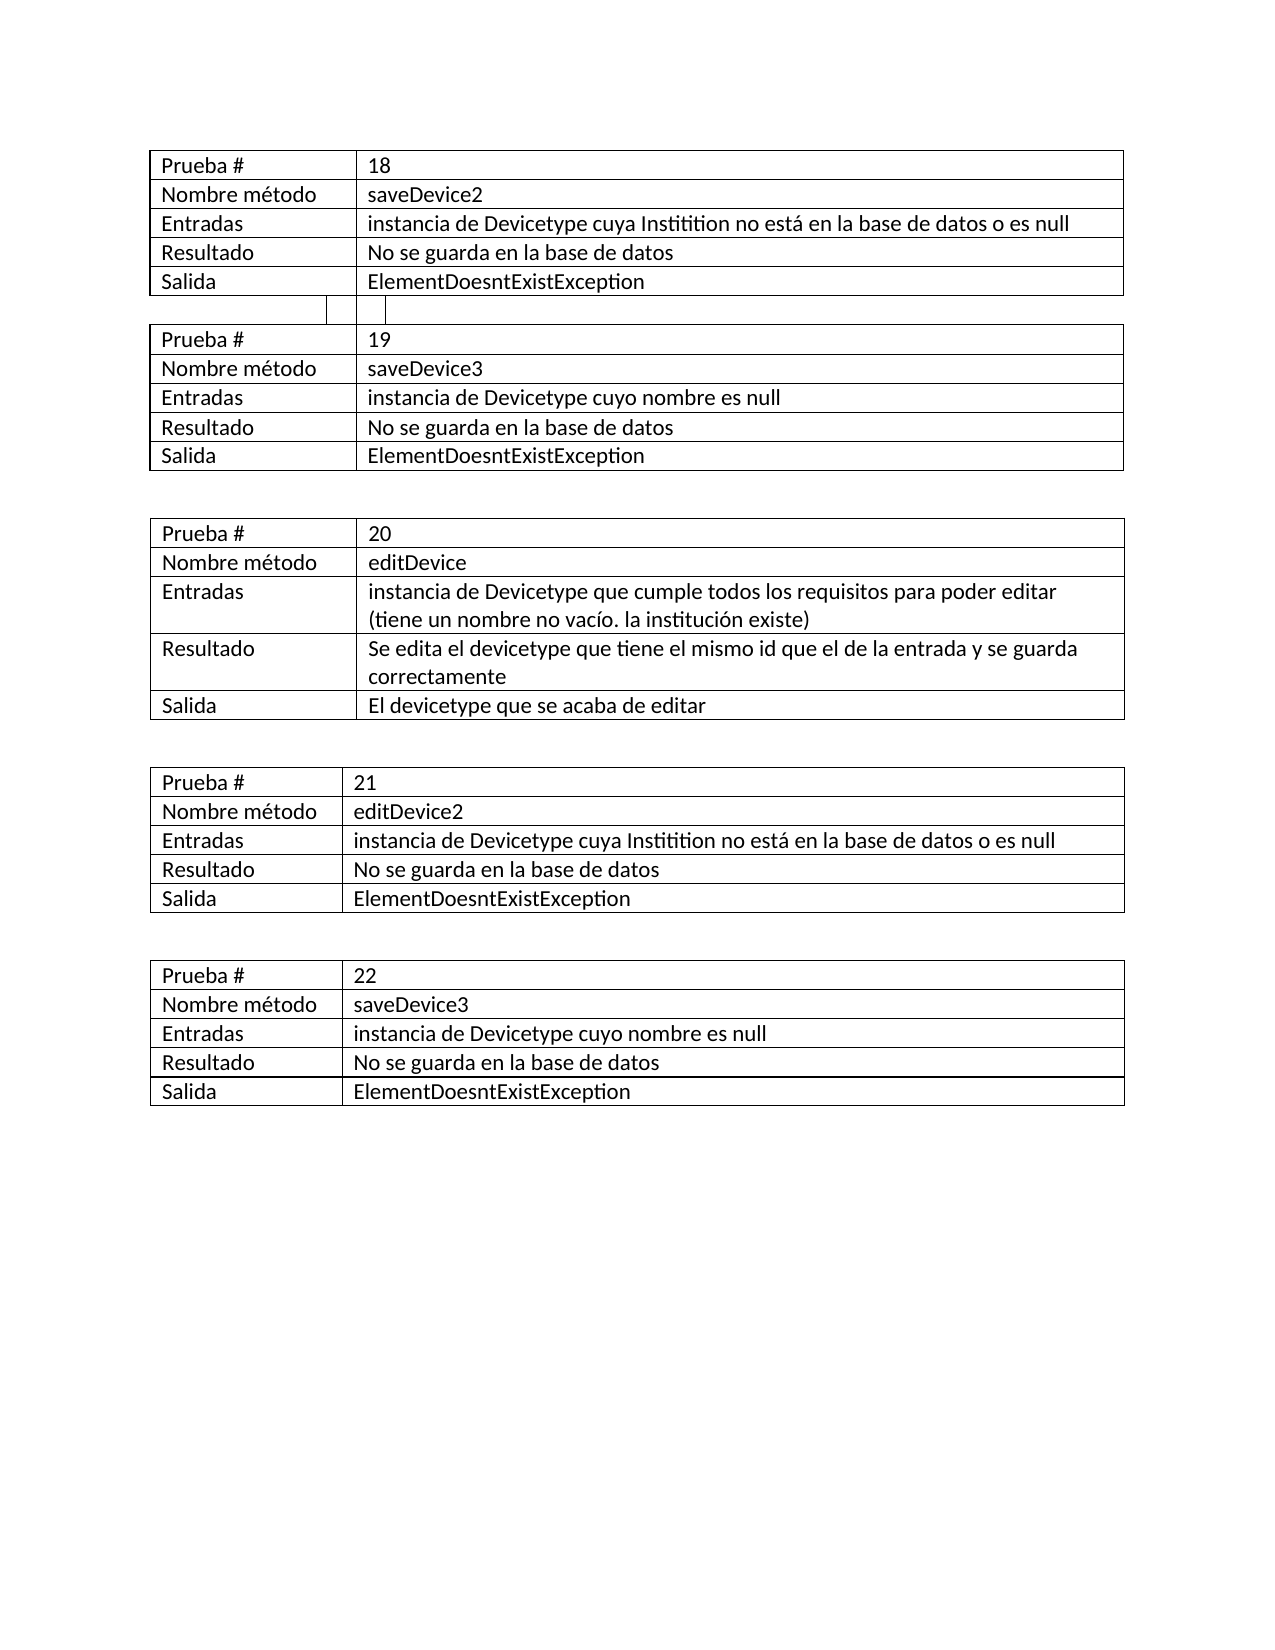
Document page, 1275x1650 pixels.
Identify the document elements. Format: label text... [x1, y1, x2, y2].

table_cell saveDevice3 [357, 355, 1123, 382]
table_cell instancia de Devicetype cuyo nombre es null [343, 1019, 1124, 1047]
table_cell editDevice [357, 548, 1124, 576]
table_cell Nombre método [151, 355, 356, 382]
table_cell Resultado [151, 1048, 342, 1076]
table_cell Nombre método [151, 797, 342, 825]
table_cell [327, 296, 356, 324]
table_cell Salida [151, 691, 356, 719]
table_cell Prueba # [151, 325, 356, 353]
table_cell Salida [151, 442, 356, 470]
table_header Prueba # [151, 961, 342, 989]
table_cell saveDevice2 [357, 180, 1123, 208]
table_cell No se guarda en la base de datos [357, 413, 1123, 441]
table_cell Salida [151, 267, 356, 295]
table_header Prueba # [151, 151, 356, 179]
table_cell Entradas [151, 826, 342, 854]
table_cell ElementDoesntExistException [343, 884, 1124, 912]
table_header Prueba # [151, 768, 342, 796]
table_cell Resultado [151, 413, 356, 441]
table_cell Entradas [151, 577, 356, 633]
table_cell 19 [357, 325, 1123, 353]
table_cell editDevice2 [343, 797, 1124, 825]
table_header 20 [357, 519, 1124, 547]
table_cell ElementDoesntExistException [357, 267, 1123, 295]
table_cell instancia de Devicetype que cumple todos los requisitos para poder editar (tiene un nombre no vacío. la institución existe) [357, 577, 1124, 633]
table_cell Entradas [151, 384, 356, 412]
table_cell instancia de Devicetype cuyo nombre es null [357, 384, 1123, 412]
table_cell instancia de Devicetype cuya Institition no está en la base de datos o es null [357, 209, 1123, 237]
table_header 22 [343, 961, 1124, 989]
table_cell instancia de Devicetype cuya Institition no está en la base de datos o es null [343, 826, 1124, 854]
table_cell No se guarda en la base de datos [343, 1048, 1124, 1076]
table_header 18 [357, 151, 1123, 179]
table_cell Salida [151, 1078, 342, 1105]
table_cell ElementDoesntExistException [357, 442, 1123, 470]
table_cell Nombre método [151, 180, 356, 208]
table_cell Resultado [151, 634, 356, 690]
table_cell Resultado [151, 855, 342, 883]
table_cell Resultado [151, 238, 356, 266]
table_cell Nombre método [151, 990, 342, 1018]
table_cell Se edita el devicetype que tiene el mismo id que el de la entrada y se guarda correctamente [357, 634, 1124, 690]
table_cell Entradas [151, 1019, 342, 1047]
table_header 21 [343, 768, 1124, 796]
table_header Prueba # [151, 519, 356, 547]
table_cell ElementDoesntExistException [343, 1078, 1124, 1105]
table_cell saveDevice3 [343, 990, 1124, 1018]
table_cell El devicetype que se acaba de editar [357, 691, 1124, 719]
table_cell [357, 296, 385, 324]
table_cell Nombre método [151, 548, 356, 576]
table_cell Entradas [151, 209, 356, 237]
table_cell No se guarda en la base de datos [357, 238, 1123, 266]
table_cell No se guarda en la base de datos [343, 855, 1124, 883]
table_cell Salida [151, 884, 342, 912]
